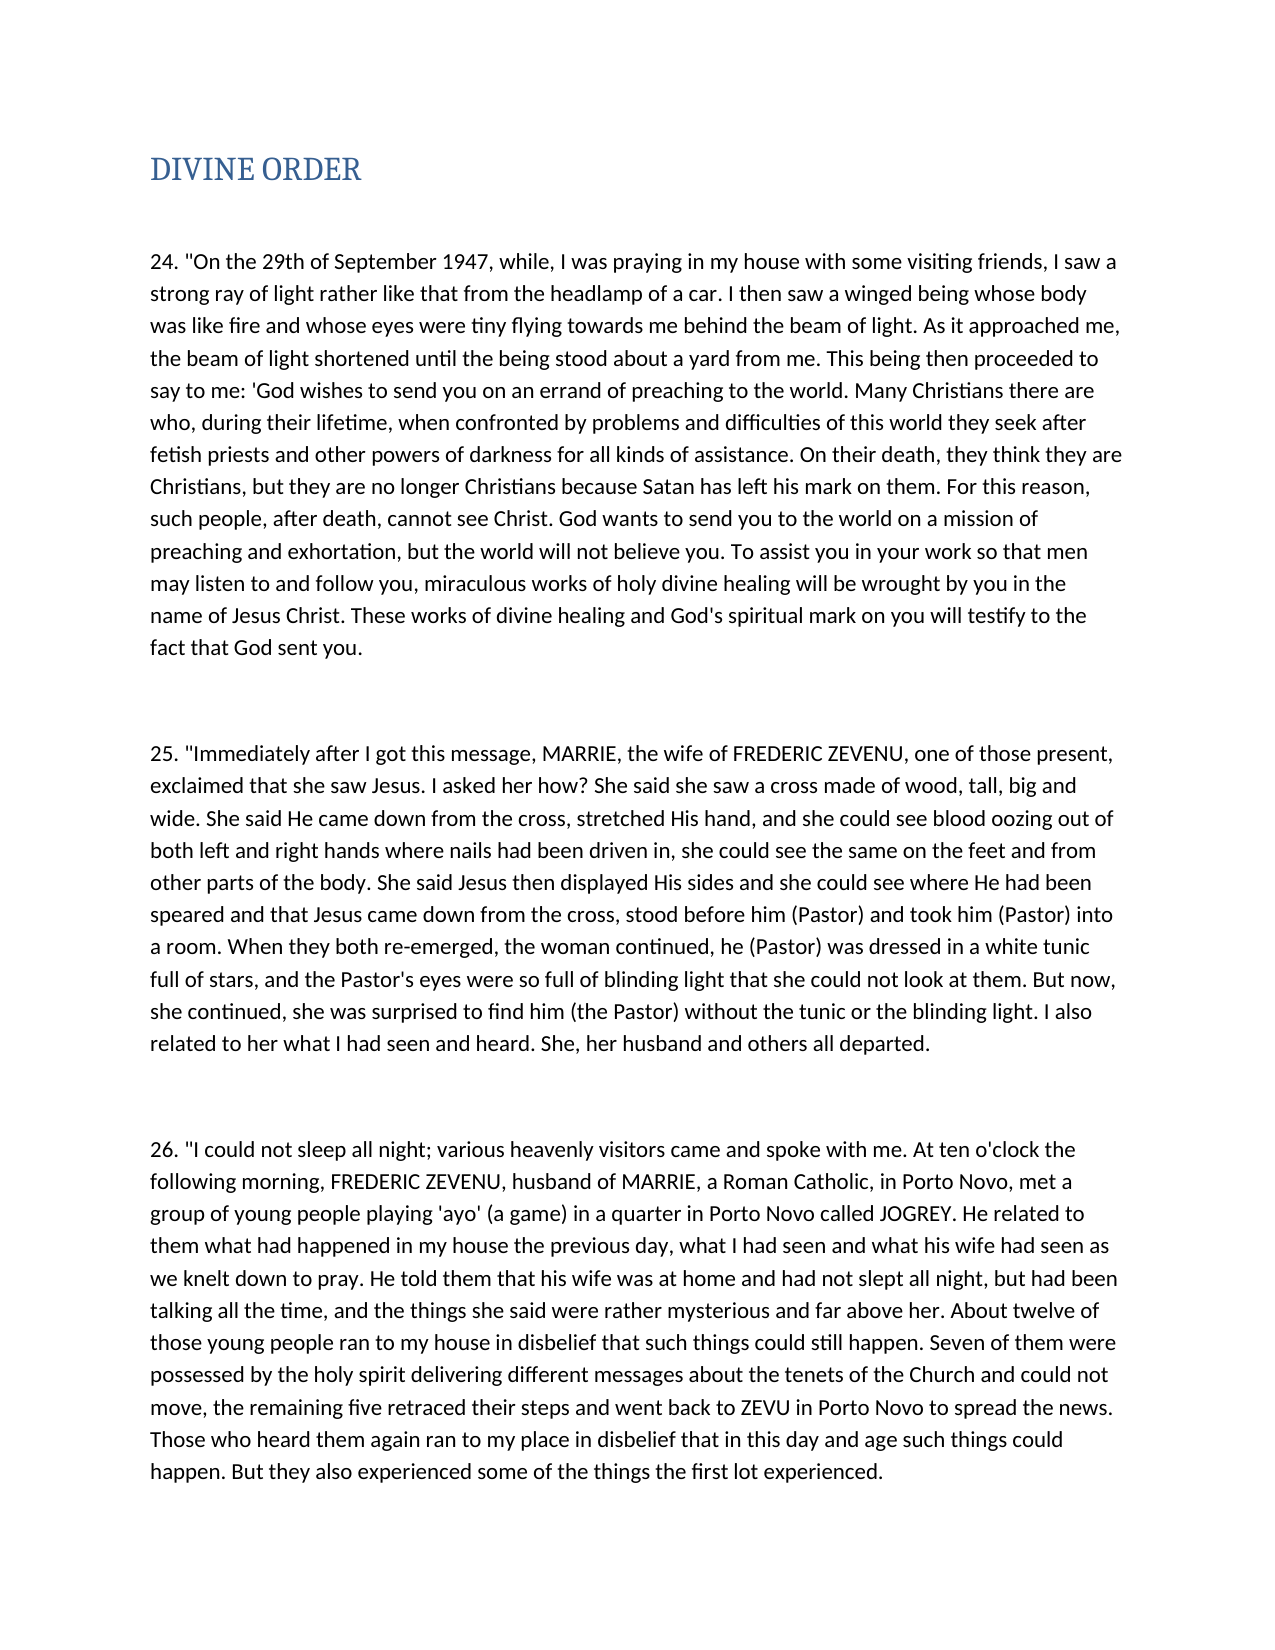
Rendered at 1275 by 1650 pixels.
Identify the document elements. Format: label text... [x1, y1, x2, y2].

subtitle DIVINE ORDER [150, 150, 1125, 188]
text 24. "On the 29th of September 1947, while, I was praying in my house with some visiting friends, I saw a strong ray of light rather like that from the headlamp of a car. I then saw a winged being whose body was like fire and whose eyes were tiny flying towards me behind the beam of light. As it approached me, the beam of light shortened until the being stood about a yard from me. This being then proceeded to say to me: 'God wishes to send you on an errand of preaching to the world. Many Christians there are who, during their lifetime, when confronted by problems and difficulties of this world they seek after fetish priests and other powers of darkness for all kinds of assistance. On their death, they think they are Christians, but they are no longer Christians because Satan has left his mark on them. For this reason, such people, after death, cannot see Christ. God wants to send you to the world on a mission of preaching and exhortation, but the world will not believe you. To assist you in your work so that men may listen to and follow you, miraculous works of holy divine healing will be wrought by you in the name of Jesus Christ. These works of divine healing and God's spiritual mark on you will testify to the fact that God sent you. [150, 247, 1125, 661]
text 25. "Immediately after I got this message, MARRIE, the wife of FREDERIC ZEVENU, one of those present, exclaimed that she saw Jesus. I asked her how? She said she saw a cross made of wood, tall, big and wide. She said He came down from the cross, stretched His hand, and she could see blood oozing out of both left and right hands where nails had been driven in, she could see the same on the feet and from other parts of the body. She said Jesus then displayed His sides and she could see where He had been speared and that Jesus came down from the cross, stood before him (Pastor) and took him (Pastor) into a room. When they both re-emerged, the woman continued, he (Pastor) was dressed in a white tunic full of stars, and the Pastor's eyes were so full of blinding light that she could not look at them. But now, she continued, she was surprised to find him (the Pastor) without the tunic or the blinding light. I also related to her what I had seen and heard. She, her husband and others all departed. [150, 739, 1125, 1057]
text 26. "I could not sleep all night; various heavenly visitors came and spoke with me. At ten o'clock the following morning, FREDERIC ZEVENU, husband of MARRIE, a Roman Catholic, in Porto Novo, met a group of young people playing 'ayo' (a game) in a quarter in Porto Novo called JOGREY. He related to them what had happened in my house the previous day, what I had seen and what his wife had seen as we knelt down to pray. He told them that his wife was at home and had not slept all night, but had been talking all the time, and the things she said were rather mysterious and far above her. About twelve of those young people ran to my house in disbelief that such things could still happen. Seven of them were possessed by the holy spirit delivering different messages about the tenets of the Church and could not move, the remaining five retraced their steps and went back to ZEVU in Porto Novo to spread the news. Those who heard them again ran to my place in disbelief that in this day and age such things could happen. But they also experienced some of the things the first lot experienced. [150, 1135, 1125, 1485]
